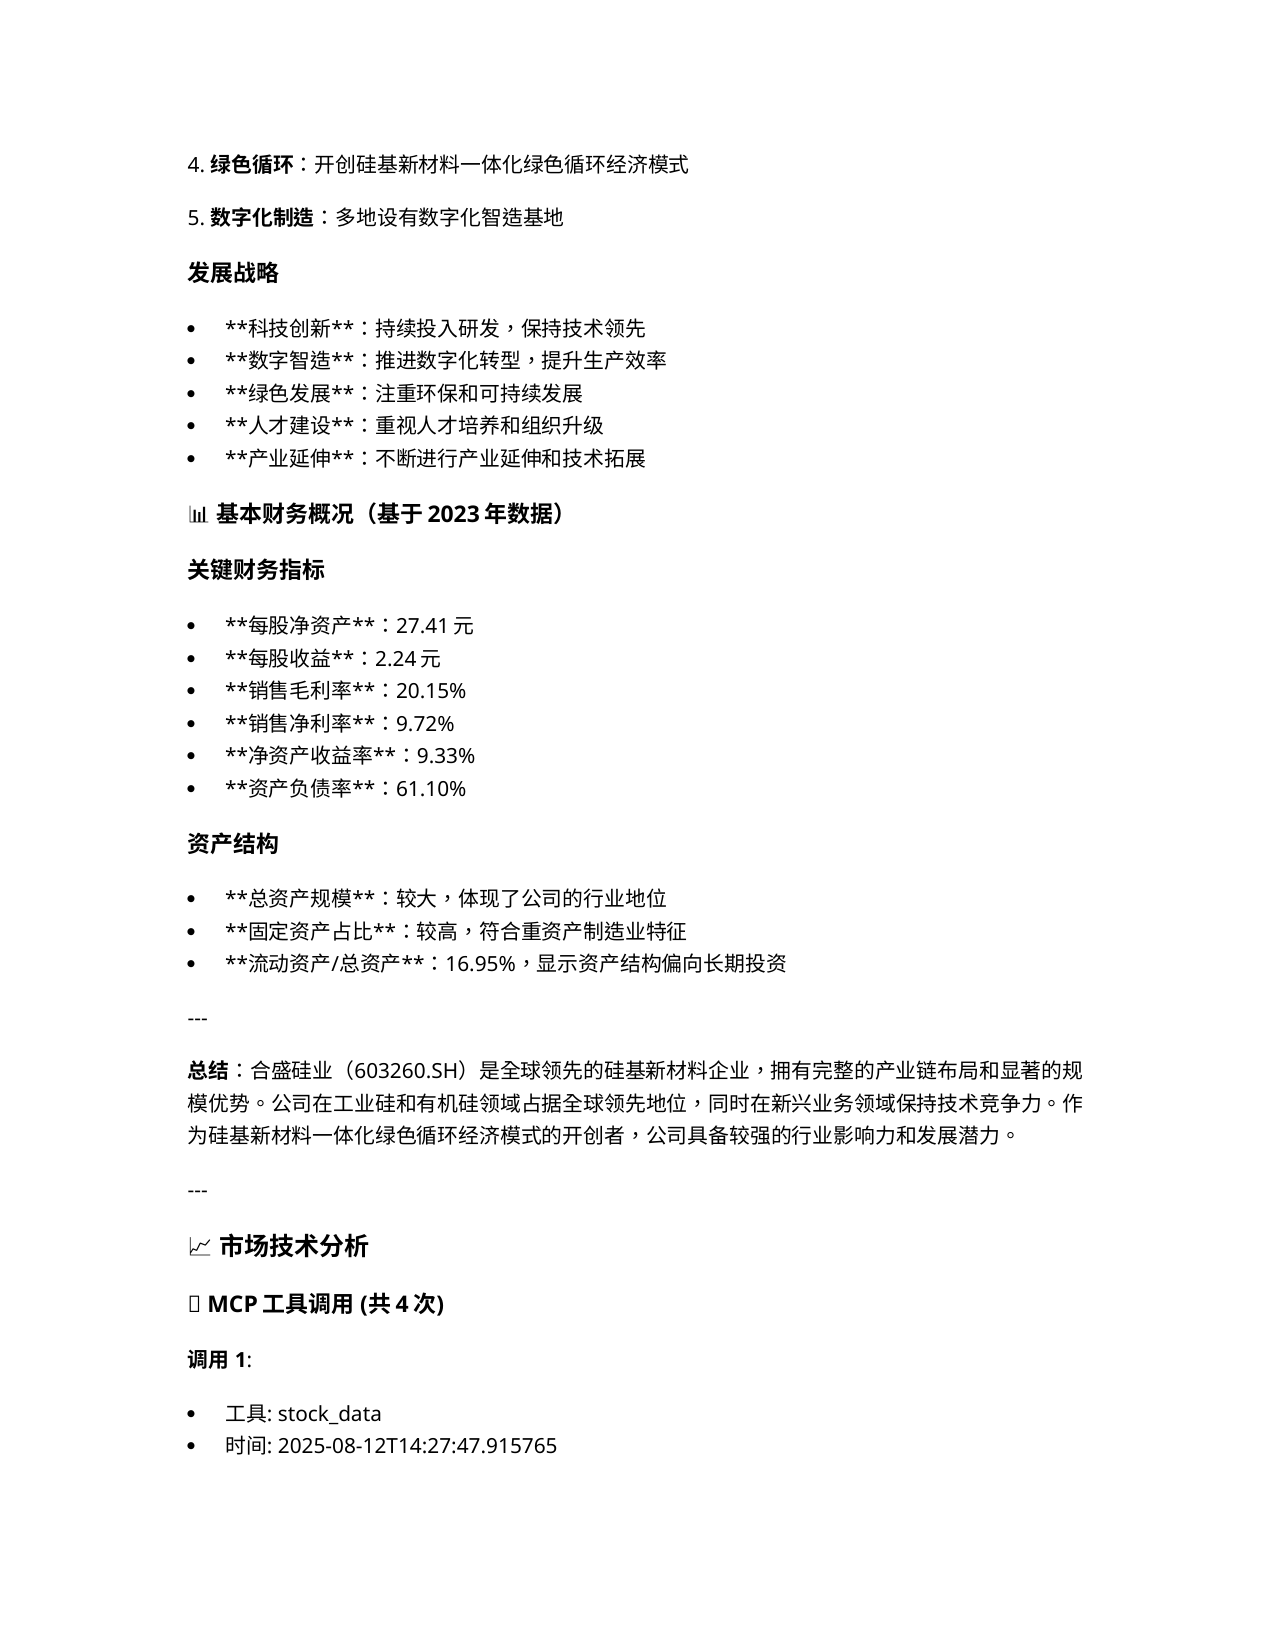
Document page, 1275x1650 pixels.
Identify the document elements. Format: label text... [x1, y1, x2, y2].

list **每股净资产**：27.41元 [187, 611, 1087, 639]
list **销售净利率**：9.72% [187, 709, 1087, 737]
list **流动资产/总资产**：16.95%，显示资产结构偏向长期投资 [187, 949, 1087, 978]
list **产业延伸**：不断进行产业延伸和技术拓展 [187, 444, 1087, 472]
list **总资产规模**：较大，体现了公司的行业地位 [187, 884, 1087, 913]
list **净资产收益率**：9.33% [187, 741, 1087, 770]
list **绿色发展**：注重环保和可持续发展 [187, 379, 1087, 407]
subtitle 🔧 MCP工具调用 (共4次) [187, 1288, 1087, 1320]
list **数字智造**：推进数字化转型，提升生产效率 [187, 346, 1087, 375]
text 总结：合盛硅业（603260.SH）是全球领先的硅基新材料企业，拥有完整的产业链布局和显著的规模优势。公司在工业硅和有机硅领域占据全球领先地位，同时在新兴业务领域保持技术竞争力。作为硅基新材料一体化绿色循环经济模式的开创者，公司具备较强的行业影响力和发展潜力。 [187, 1056, 1087, 1150]
list **每股收益**：2.24元 [187, 644, 1087, 672]
list **人才建设**：重视人才培养和组织升级 [187, 411, 1087, 440]
list 工具: stock_data [187, 1399, 1087, 1427]
list 时间: 2025-08-12T14:27:47.915765 [187, 1431, 1087, 1460]
list **固定资产占比**：较高，符合重资产制造业特征 [187, 917, 1087, 945]
text --- [187, 1175, 1087, 1203]
list **资产负债率**：61.10% [187, 774, 1087, 802]
subtitle 📈 市场技术分析 [187, 1228, 1087, 1262]
text 调用 1: [187, 1345, 1087, 1374]
subtitle 关键财务指标 [187, 554, 1087, 586]
list **科技创新**：持续投入研发，保持技术领先 [187, 314, 1087, 342]
subtitle 发展战略 [187, 257, 1087, 288]
text 5. 数字化制造：多地设有数字化智造基地 [187, 203, 1087, 232]
list **销售毛利率**：20.15% [187, 676, 1087, 705]
subtitle 资产结构 [187, 827, 1087, 859]
text --- [187, 1003, 1087, 1031]
subtitle 📊 基本财务概况（基于2023年数据） [187, 497, 1087, 529]
text 4. 绿色循环：开创硅基新材料一体化绿色循环经济模式 [187, 150, 1087, 178]
